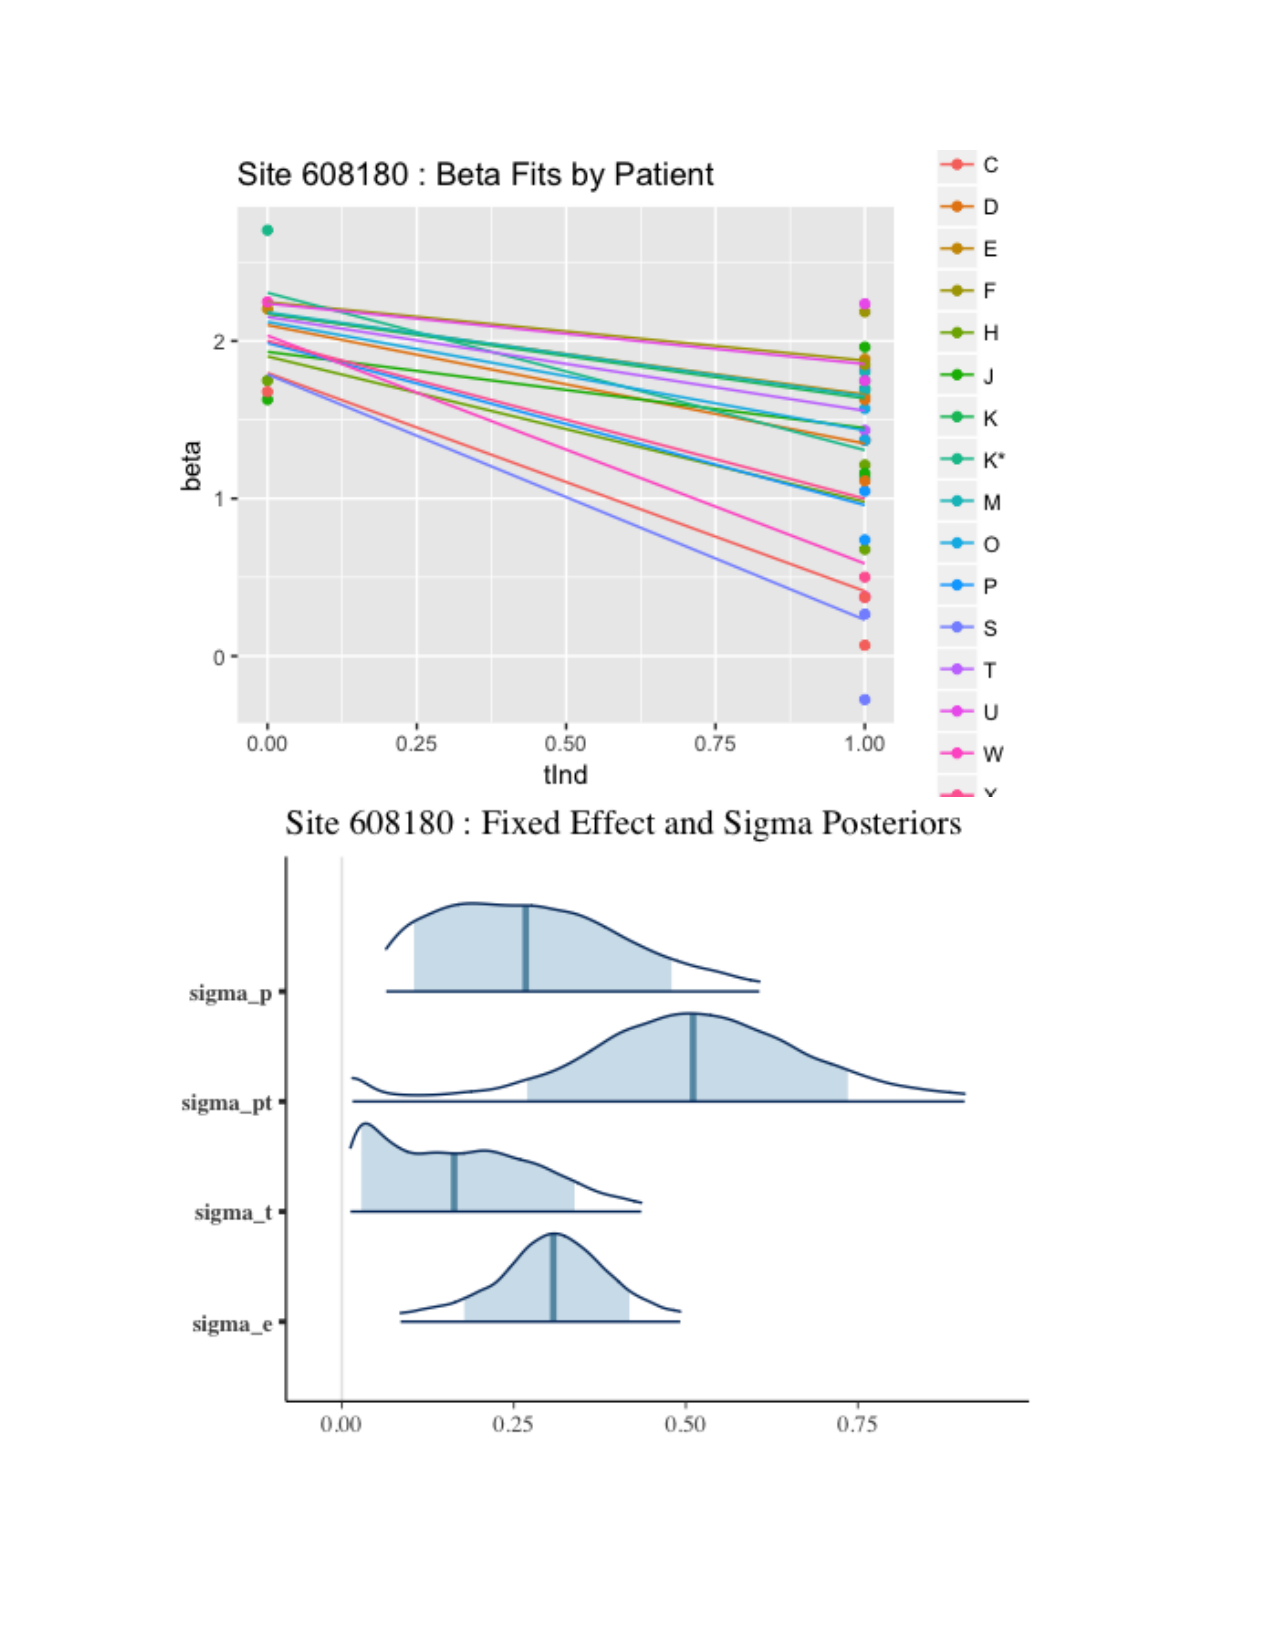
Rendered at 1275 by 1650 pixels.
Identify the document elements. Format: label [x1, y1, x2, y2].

picture [168, 150, 1044, 1445]
